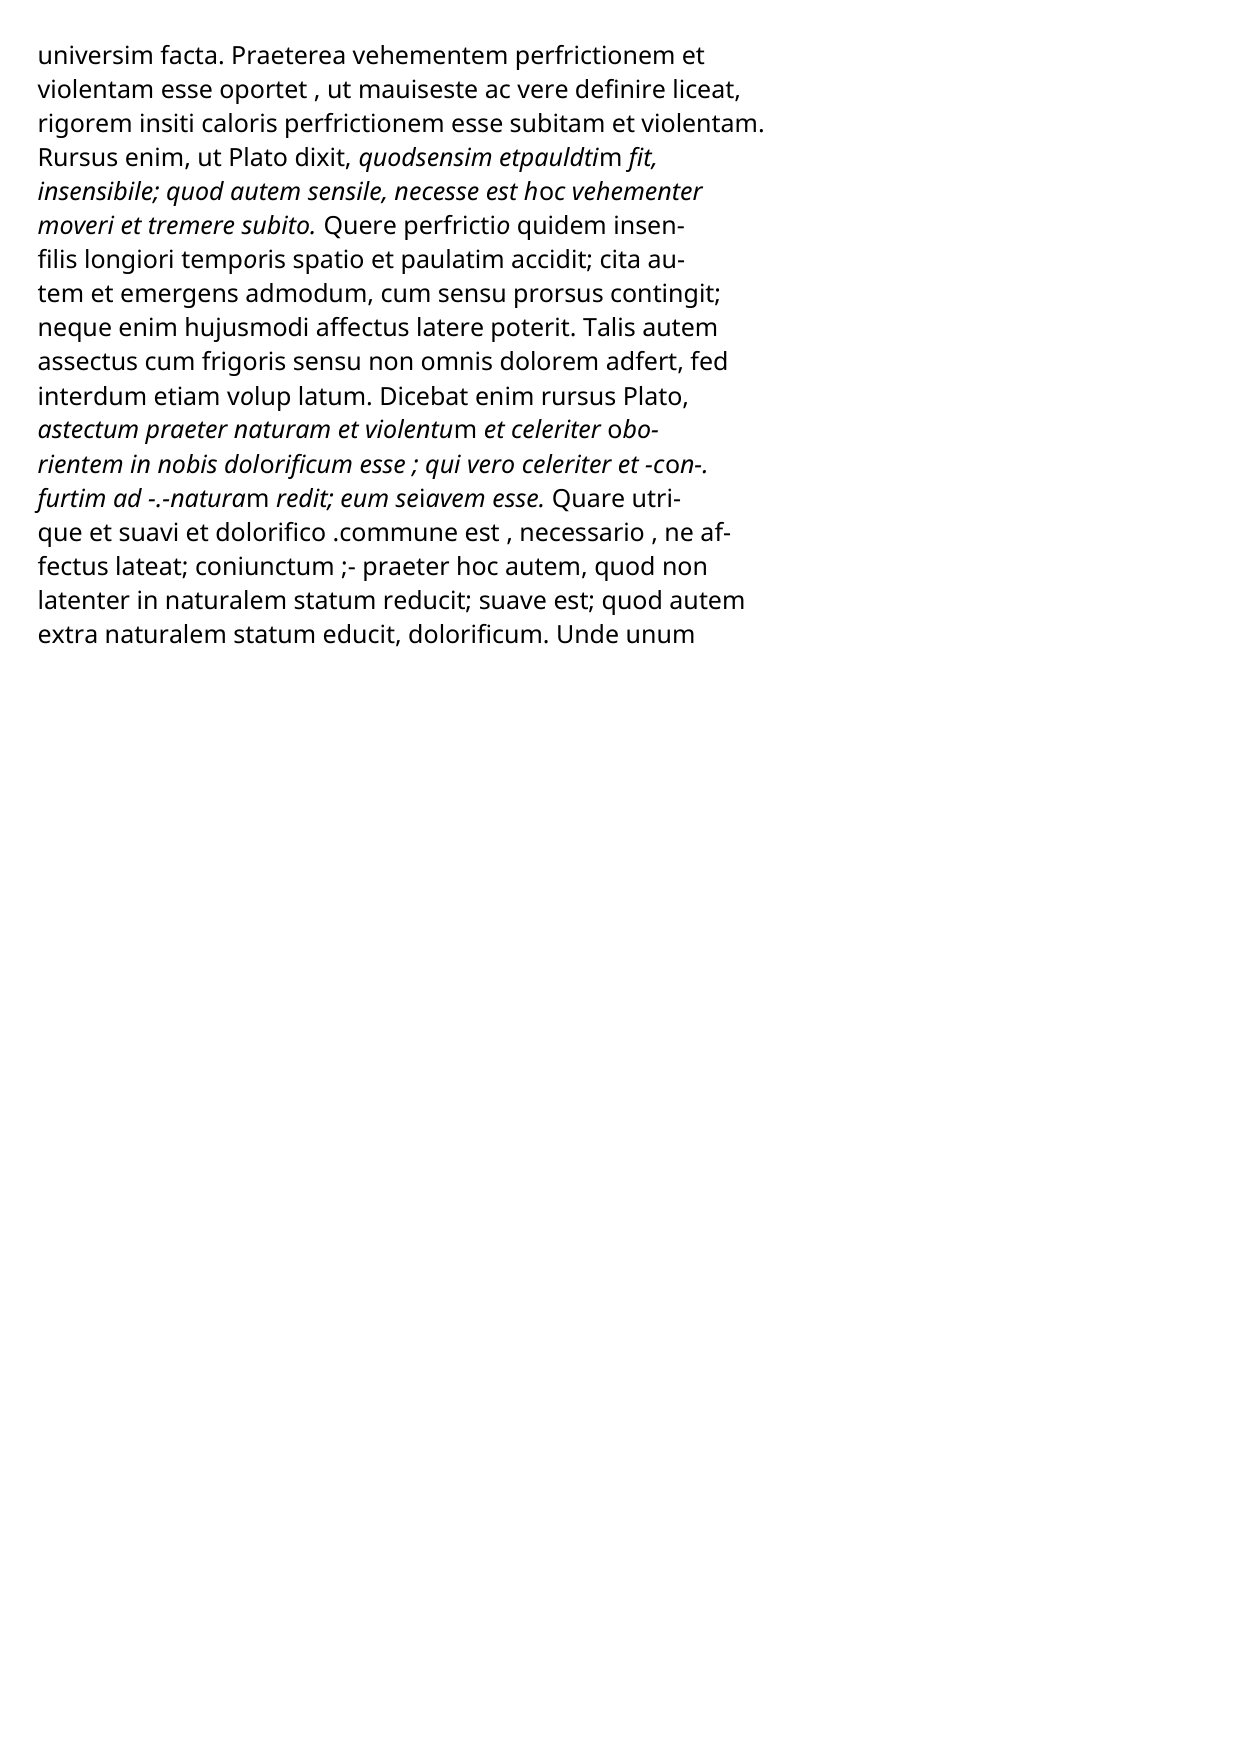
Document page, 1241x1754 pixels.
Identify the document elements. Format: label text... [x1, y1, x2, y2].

text universim facta. Praeterea vehementem perfrictionem et violentam esse oportet , ut mauiseste ac vere definire liceat, rigorem insiti caloris perfrictionem esse subitam et violentam. Rursus enim, ut Plato dixit, quodsensim etpauldtim fit, insensibile; quod autem sensile, necesse est hoc vehementer moveri et tremere subito. Quere perfrictio quidem insen- filis longiori temporis spatio et paulatim accidit; cita au- tem et emergens admodum, cum sensu prorsus contingit; neque enim hujusmodi affectus latere poterit. Talis autem assectus cum frigoris sensu non omnis dolorem adfert, fed interdum etiam volup latum. Dicebat enim rursus Plato, astectum praeter naturam et violentum et celeriter obo- rientem in nobis dolorificum esse ; qui vero celeriter et -con-. furtim ad -.-naturam redit; eum seiavem esse. Quare utri- que et suavi et dolorifico .commune est , necessario , ne af- fectus lateat; coniunctum ;- praeter hoc autem, quod non latenter in naturalem statum reducit; suave est; quod autem extra naturalem statum educit, dolorificum. Unde unum [37, 37, 1203, 651]
